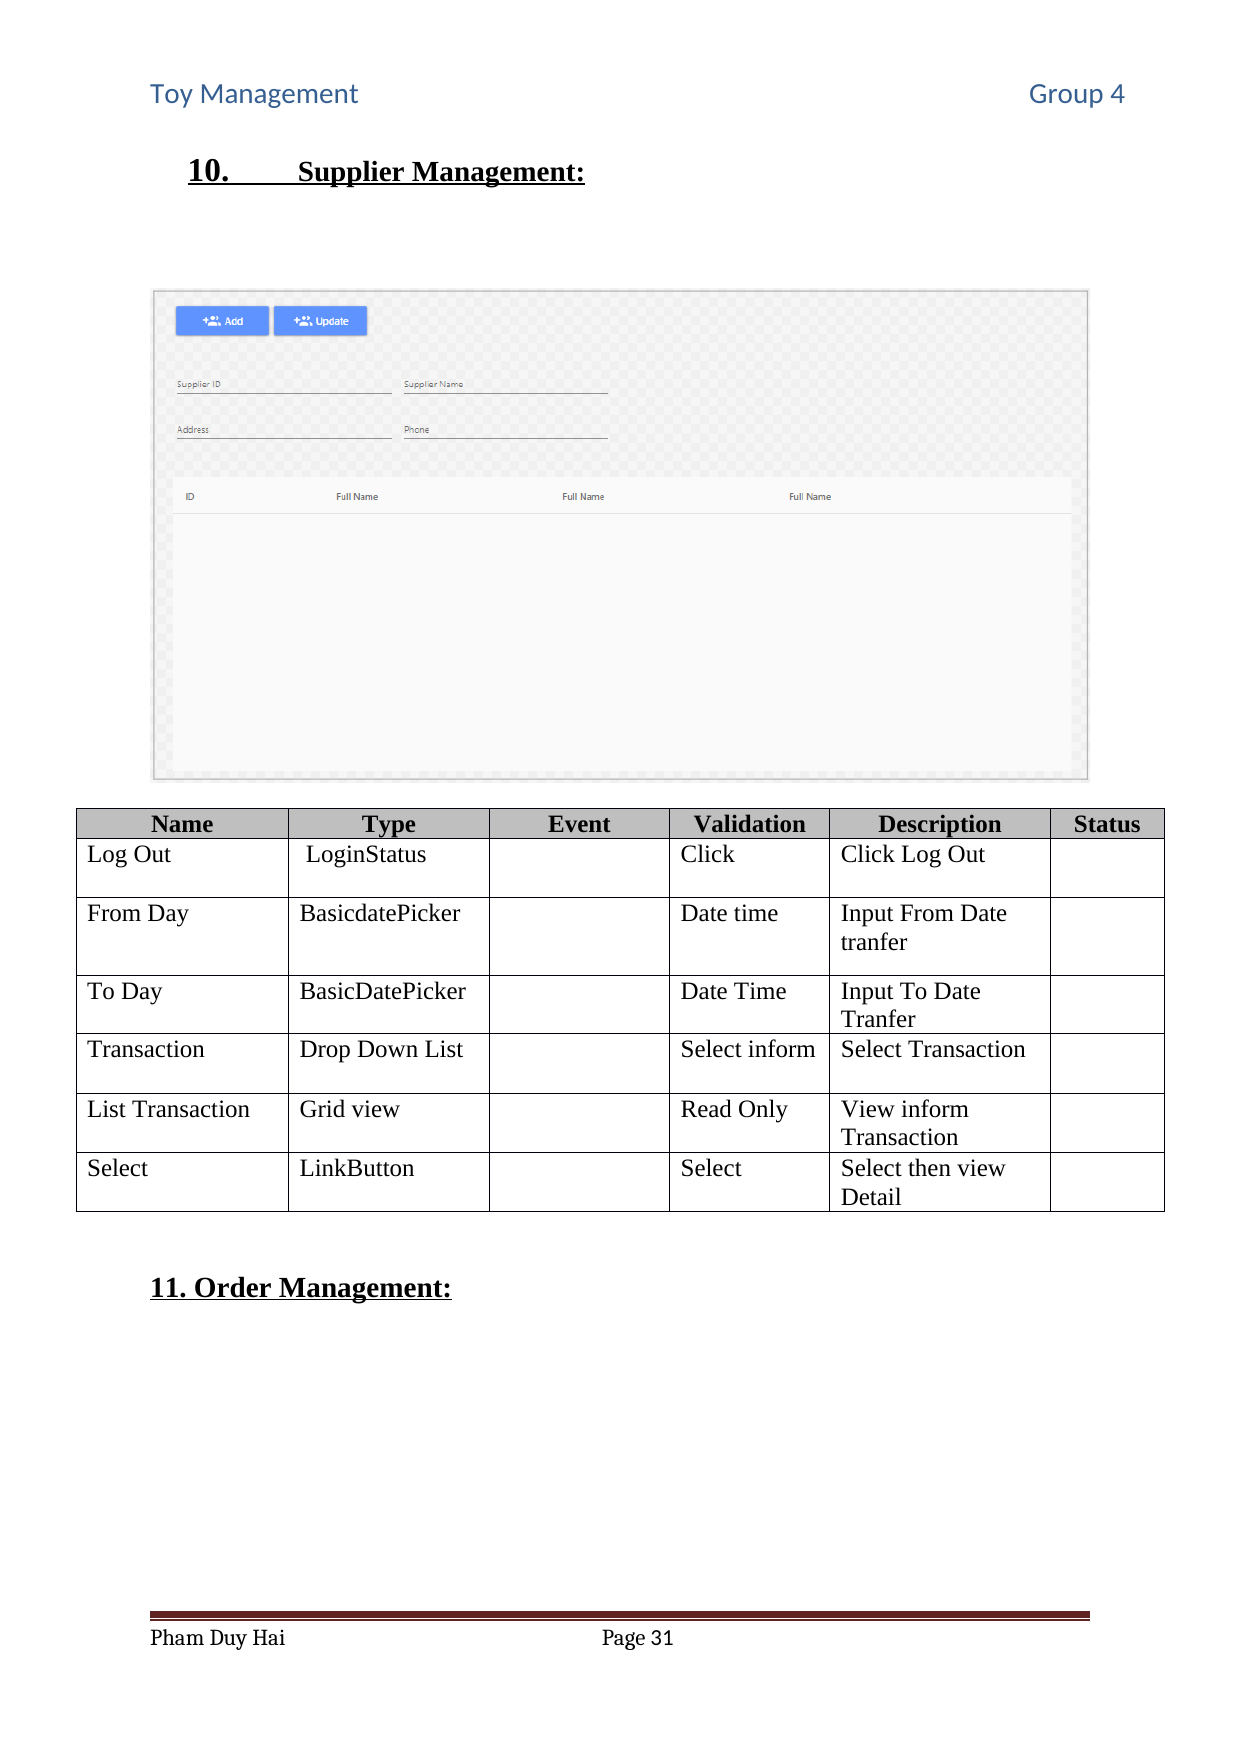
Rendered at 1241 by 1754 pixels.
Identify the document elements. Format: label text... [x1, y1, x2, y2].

table_cell [490, 839, 669, 897]
table_header Type [289, 809, 489, 838]
table_cell [1051, 1153, 1164, 1211]
table_cell List Transaction [77, 1094, 288, 1152]
table_cell Transaction [77, 1034, 288, 1093]
table_cell LinkButton [289, 1153, 489, 1211]
table_cell Select inform [670, 1034, 829, 1093]
table_cell Input To Date Tranfer [830, 976, 1050, 1033]
table_cell Grid view [289, 1094, 489, 1152]
table_cell From Day [77, 898, 288, 975]
table_header Status [1051, 809, 1164, 838]
table_cell [1051, 976, 1164, 1033]
table_cell [490, 1094, 669, 1152]
table_cell [490, 1034, 669, 1093]
table_header Name [77, 809, 288, 838]
table_cell [1051, 898, 1164, 975]
text 11. Order Management: [150, 1241, 1090, 1303]
table_cell BasicdatePicker [289, 898, 489, 975]
table_cell Select Transaction [830, 1034, 1050, 1093]
table_cell Read Only [670, 1094, 829, 1152]
table_cell BasicDatePicker [289, 976, 489, 1033]
table_cell Select [670, 1153, 829, 1211]
table_cell Click [670, 839, 829, 897]
table_cell [1051, 839, 1164, 897]
table_cell LoginStatus [289, 839, 489, 897]
list Supplier Management: [187, 150, 1090, 188]
table_header Validation [670, 809, 829, 838]
table_cell View inform Transaction [830, 1094, 1050, 1152]
table_cell [1051, 1094, 1164, 1152]
table_header Event [490, 809, 669, 838]
table_cell [490, 1153, 669, 1211]
table_cell [490, 976, 669, 1033]
table_cell Click Log Out [830, 839, 1050, 897]
table_cell Drop Down List [289, 1034, 489, 1093]
table_cell Input From Date tranfer [830, 898, 1050, 975]
table_cell Date time [670, 898, 829, 975]
table_header Description [830, 809, 1050, 838]
table_cell [490, 898, 669, 975]
table_cell Select [77, 1153, 288, 1211]
table_cell To Day [77, 976, 288, 1033]
table_cell [1051, 1034, 1164, 1093]
picture [150, 288, 1091, 783]
table_cell Date Time [670, 976, 829, 1033]
table_cell Select then view Detail [830, 1153, 1050, 1211]
table_cell Log Out [77, 839, 288, 897]
